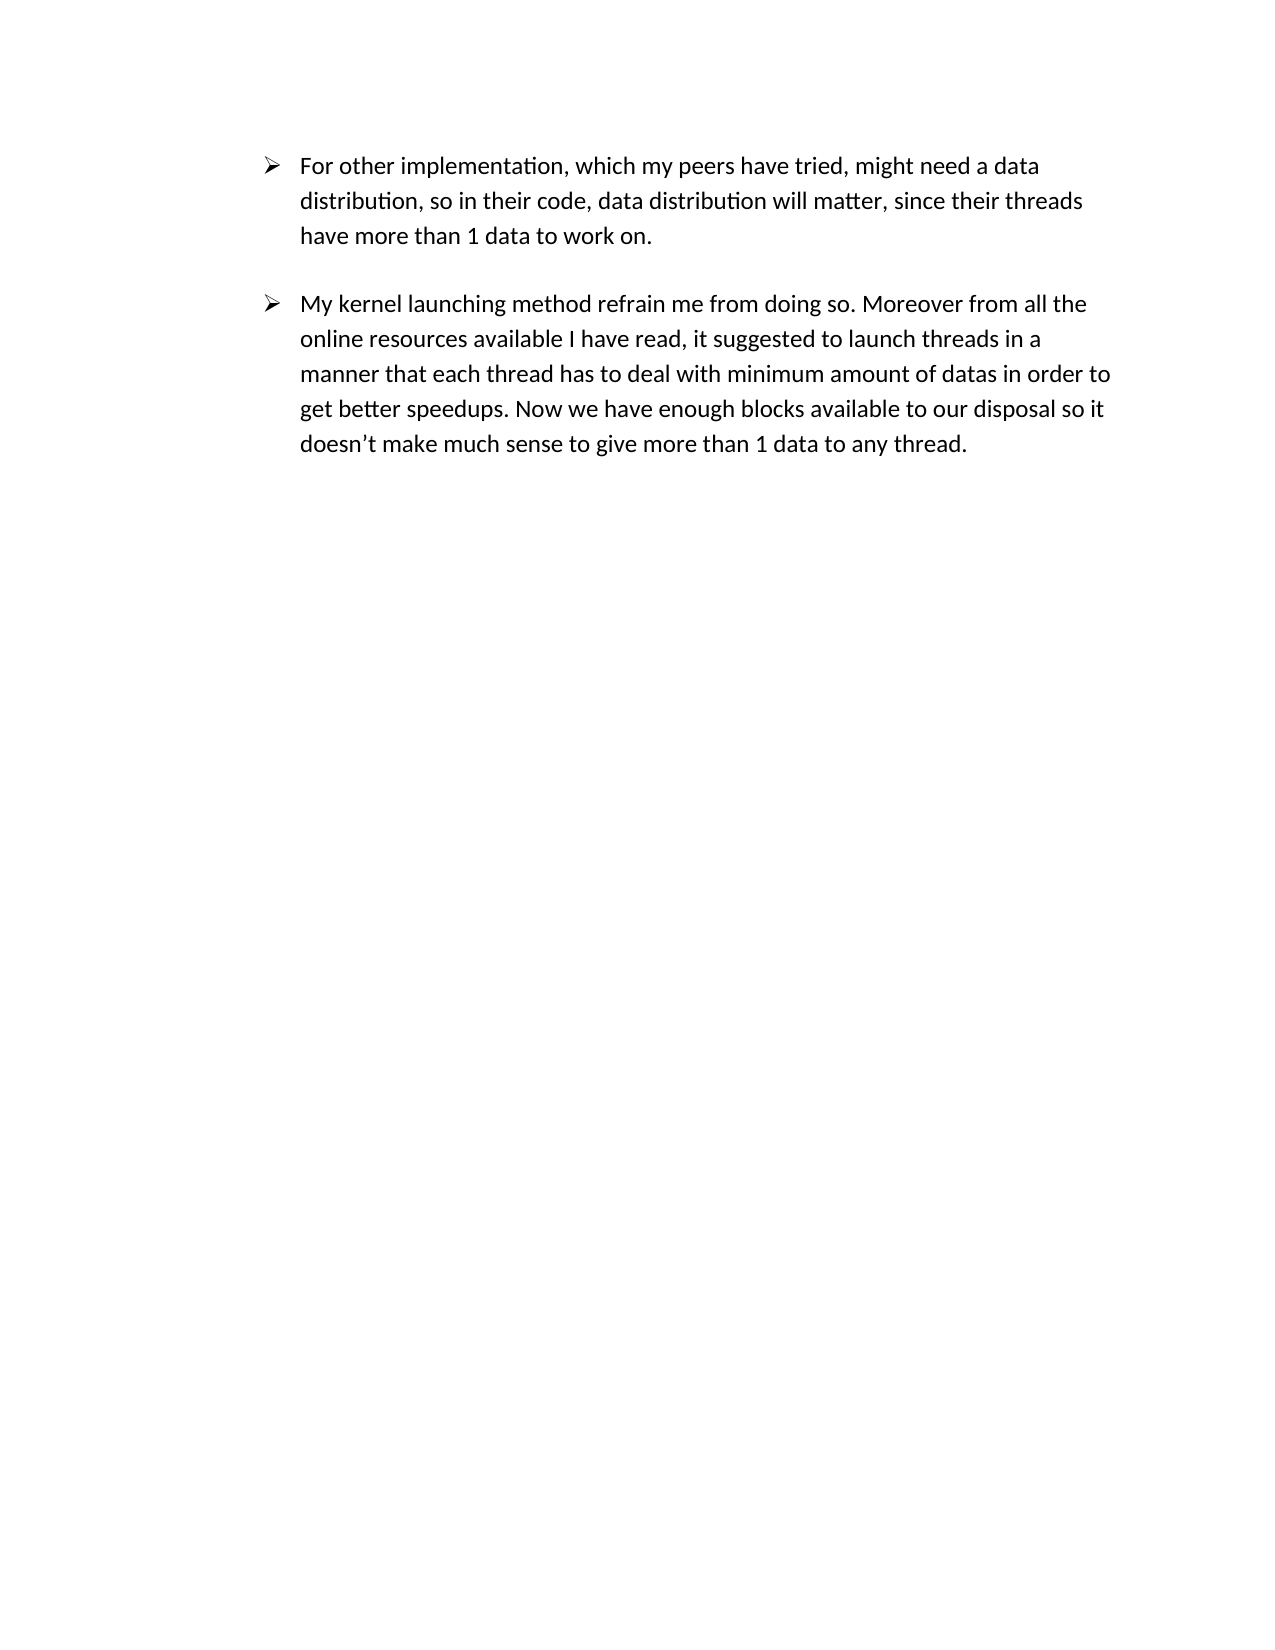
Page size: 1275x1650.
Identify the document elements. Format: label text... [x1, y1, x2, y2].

list For other implementation, which my peers have tried, might need a data distribution, so in their code, data distribution will matter, since their threads have more than 1 data to work on. [262, 150, 1125, 251]
list My kernel launching method refrain me from doing so. Moreover from all the online resources available I have read, it suggested to launch threads in a manner that each thread has to deal with minimum amount of datas in order to get better speedups. Now we have enough blocks available to our disposal so it doesn’t make much sense to give more than 1 data to any thread. [262, 288, 1125, 458]
